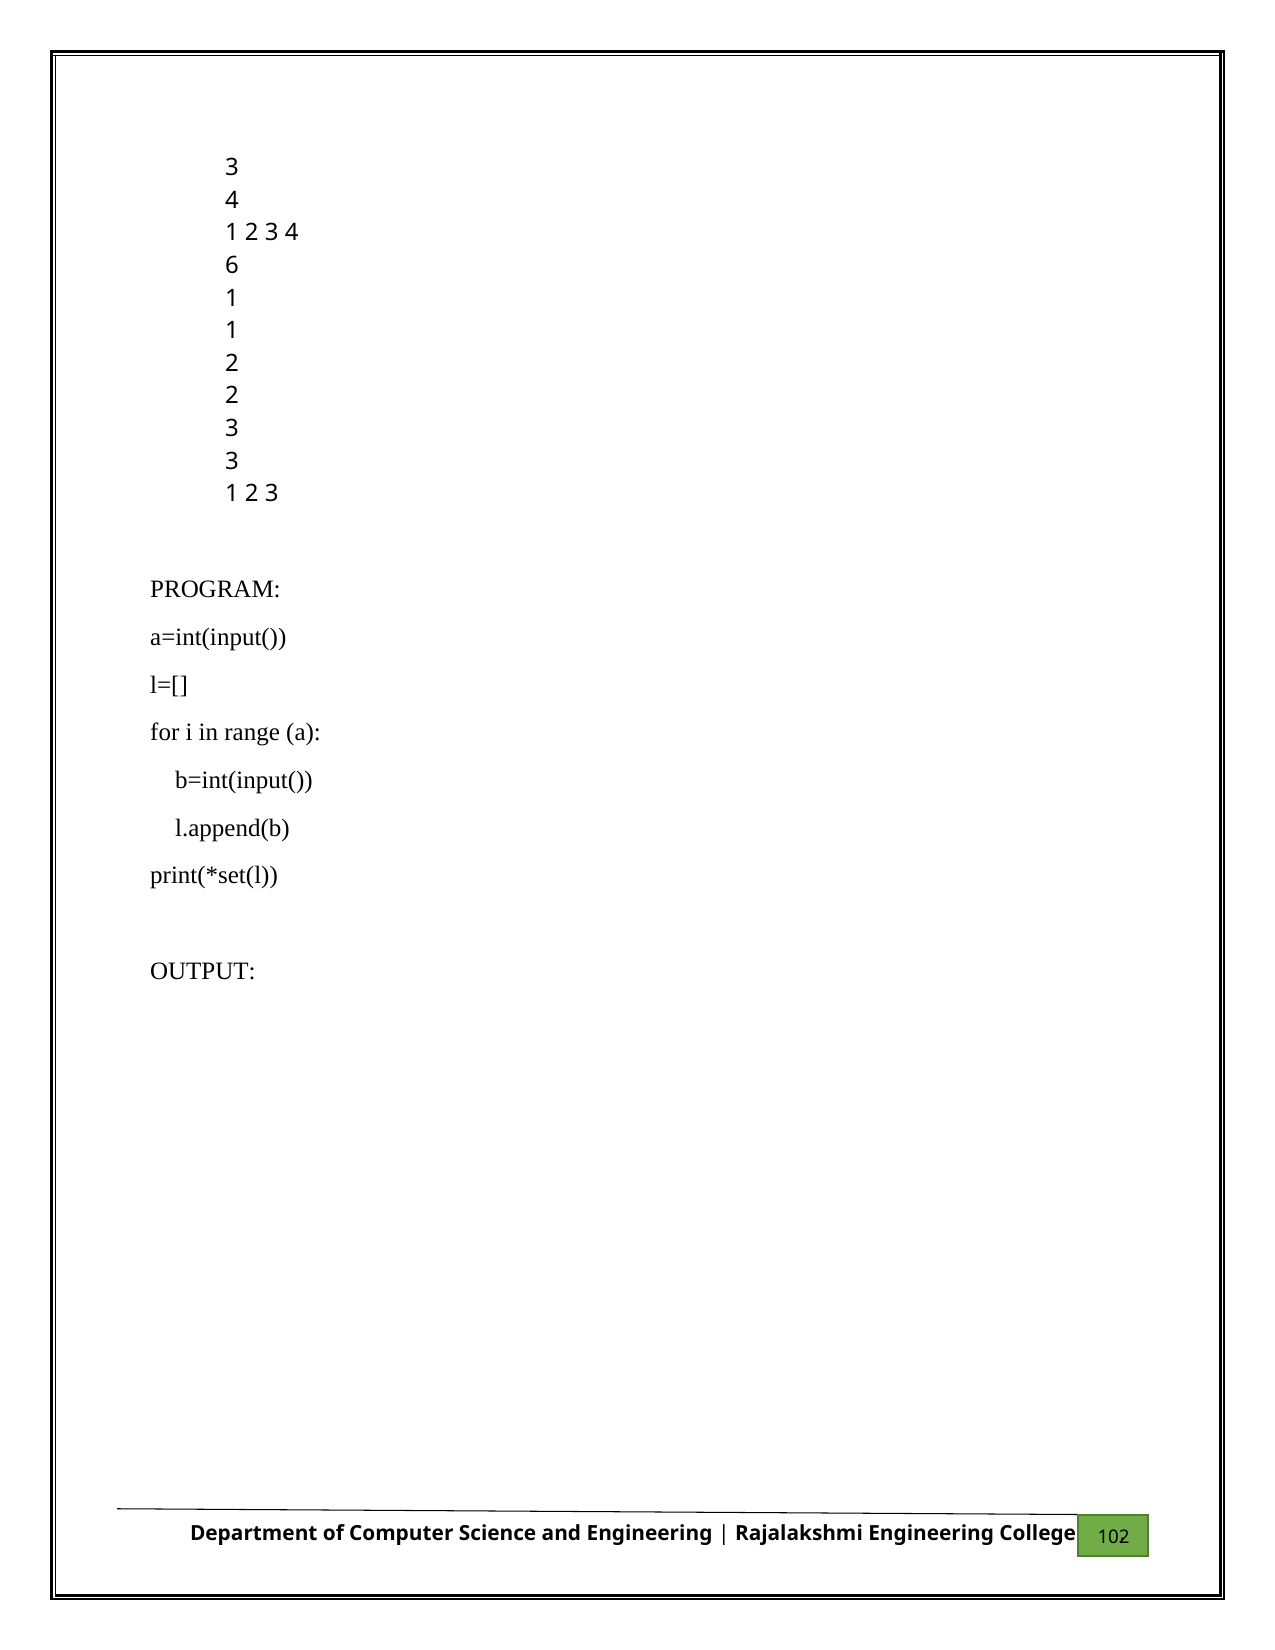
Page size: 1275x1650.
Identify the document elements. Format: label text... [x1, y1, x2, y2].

text 3 [225, 411, 1125, 443]
text a=int(input()) [150, 622, 1125, 651]
text PROGRAM: [150, 574, 1125, 603]
text 6 [225, 248, 1125, 280]
text 4 [225, 183, 1125, 215]
list 1 2 3 [225, 476, 1125, 509]
text 3 [225, 443, 1125, 476]
text 1 [225, 313, 1125, 346]
text print(*set(l)) [150, 861, 1125, 889]
text 2 [225, 378, 1125, 411]
text l=[] [150, 670, 1125, 698]
text 3 [225, 150, 1125, 183]
text 2 [225, 346, 1125, 378]
text OUTPUT: [150, 956, 1125, 985]
text 1 2 3 4 [225, 215, 1125, 248]
text b=int(input()) [150, 765, 1125, 794]
text l.append(b) [150, 813, 1125, 842]
text 1 [225, 280, 1125, 313]
text for i in range (a): [150, 717, 1125, 746]
